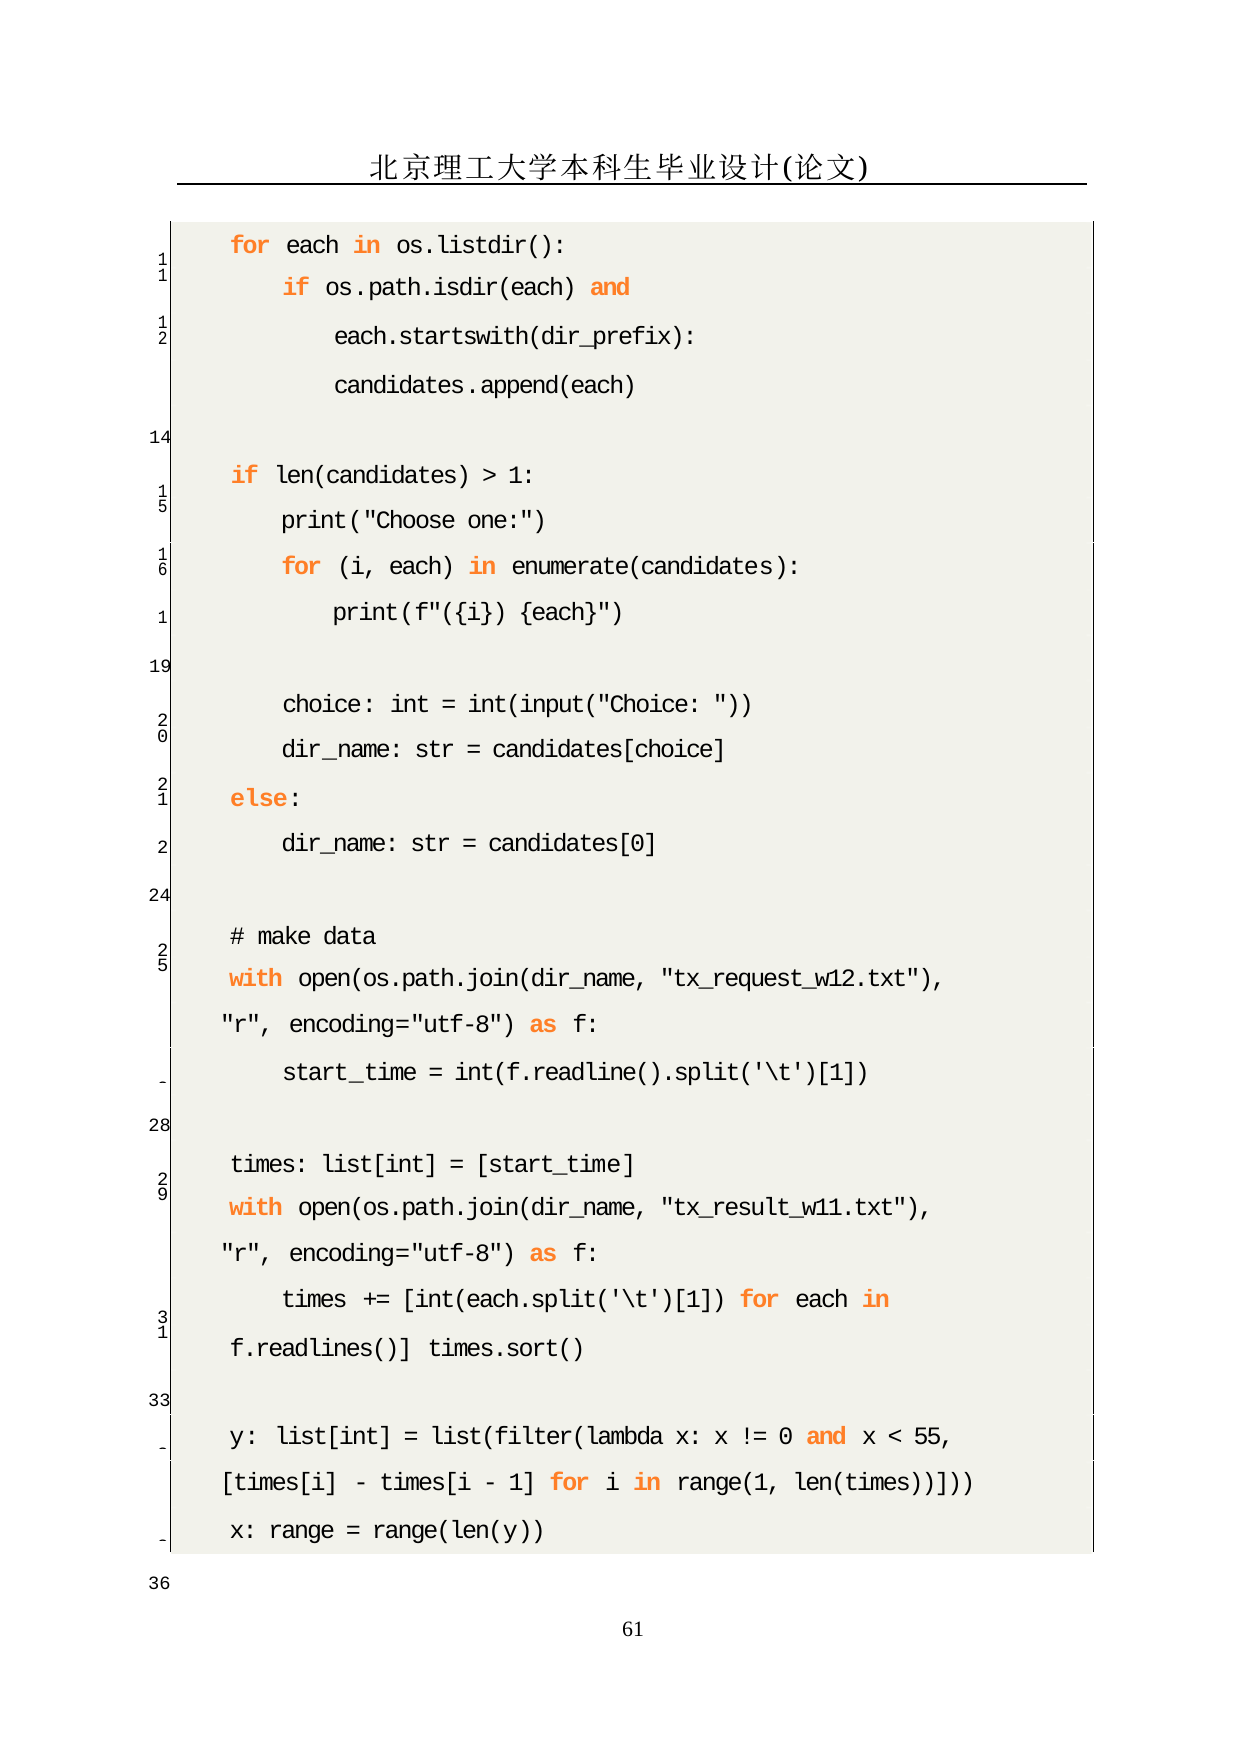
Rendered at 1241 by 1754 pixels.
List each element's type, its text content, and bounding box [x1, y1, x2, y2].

text 24 [148, 888, 1094, 905]
text times: list[int] = [start_time] [229, 1149, 1094, 1182]
picture [171, 222, 1093, 429]
picture [171, 1134, 1093, 1392]
text with open(os.path.join(dir_name, "tx_request_w12.txt"), "r", encoding="utf-8") as f: [220, 965, 1002, 1040]
text times += [int(each.split('\t')[1]) for each in f.readlines()] times.sort() [229, 1287, 1067, 1364]
text if len(candidates) > 1: [231, 461, 1094, 494]
text 33 [148, 1392, 1094, 1409]
text with open(os.path.join(dir_name, "tx_result_w11.txt"), "r", encoding="utf-8") as f: [220, 1195, 989, 1269]
text for (i, each) in enumerate(candidates): [281, 552, 1094, 586]
text 36 [148, 1576, 1094, 1593]
text choice: int = int(input("Choice: ")) [282, 691, 1094, 724]
text if os.path.isdir(each) and each.startswith(dir_prefix): candidates.append(each) [282, 274, 990, 401]
text else: [230, 782, 1094, 816]
text # make data [229, 920, 1094, 953]
picture [171, 676, 1093, 888]
picture [171, 1409, 1093, 1554]
text print(f"({i}) {each}") [332, 599, 1094, 632]
text x: range = range(len(y)) [229, 1516, 1094, 1549]
text 14 [149, 429, 1094, 447]
text for each in os.listdir(): [229, 229, 1094, 262]
text start_time = int(f.readline().split('\t')[1]) [282, 1058, 1094, 1091]
text 19 [149, 658, 1094, 676]
text y: list[int] = list(filter(lambda x: x != 0 and x < 55, [times[i] - times[i - 1] for i in range(1, len(times))])) [220, 1424, 1066, 1498]
picture [171, 905, 1093, 1117]
text 28 [148, 1117, 1094, 1134]
text dir_name: str = candidates[0] [281, 828, 1094, 862]
picture [171, 447, 1093, 658]
text print("Choose one:") [281, 507, 1094, 540]
text dir_name: str = candidates[choice] [281, 736, 1094, 782]
